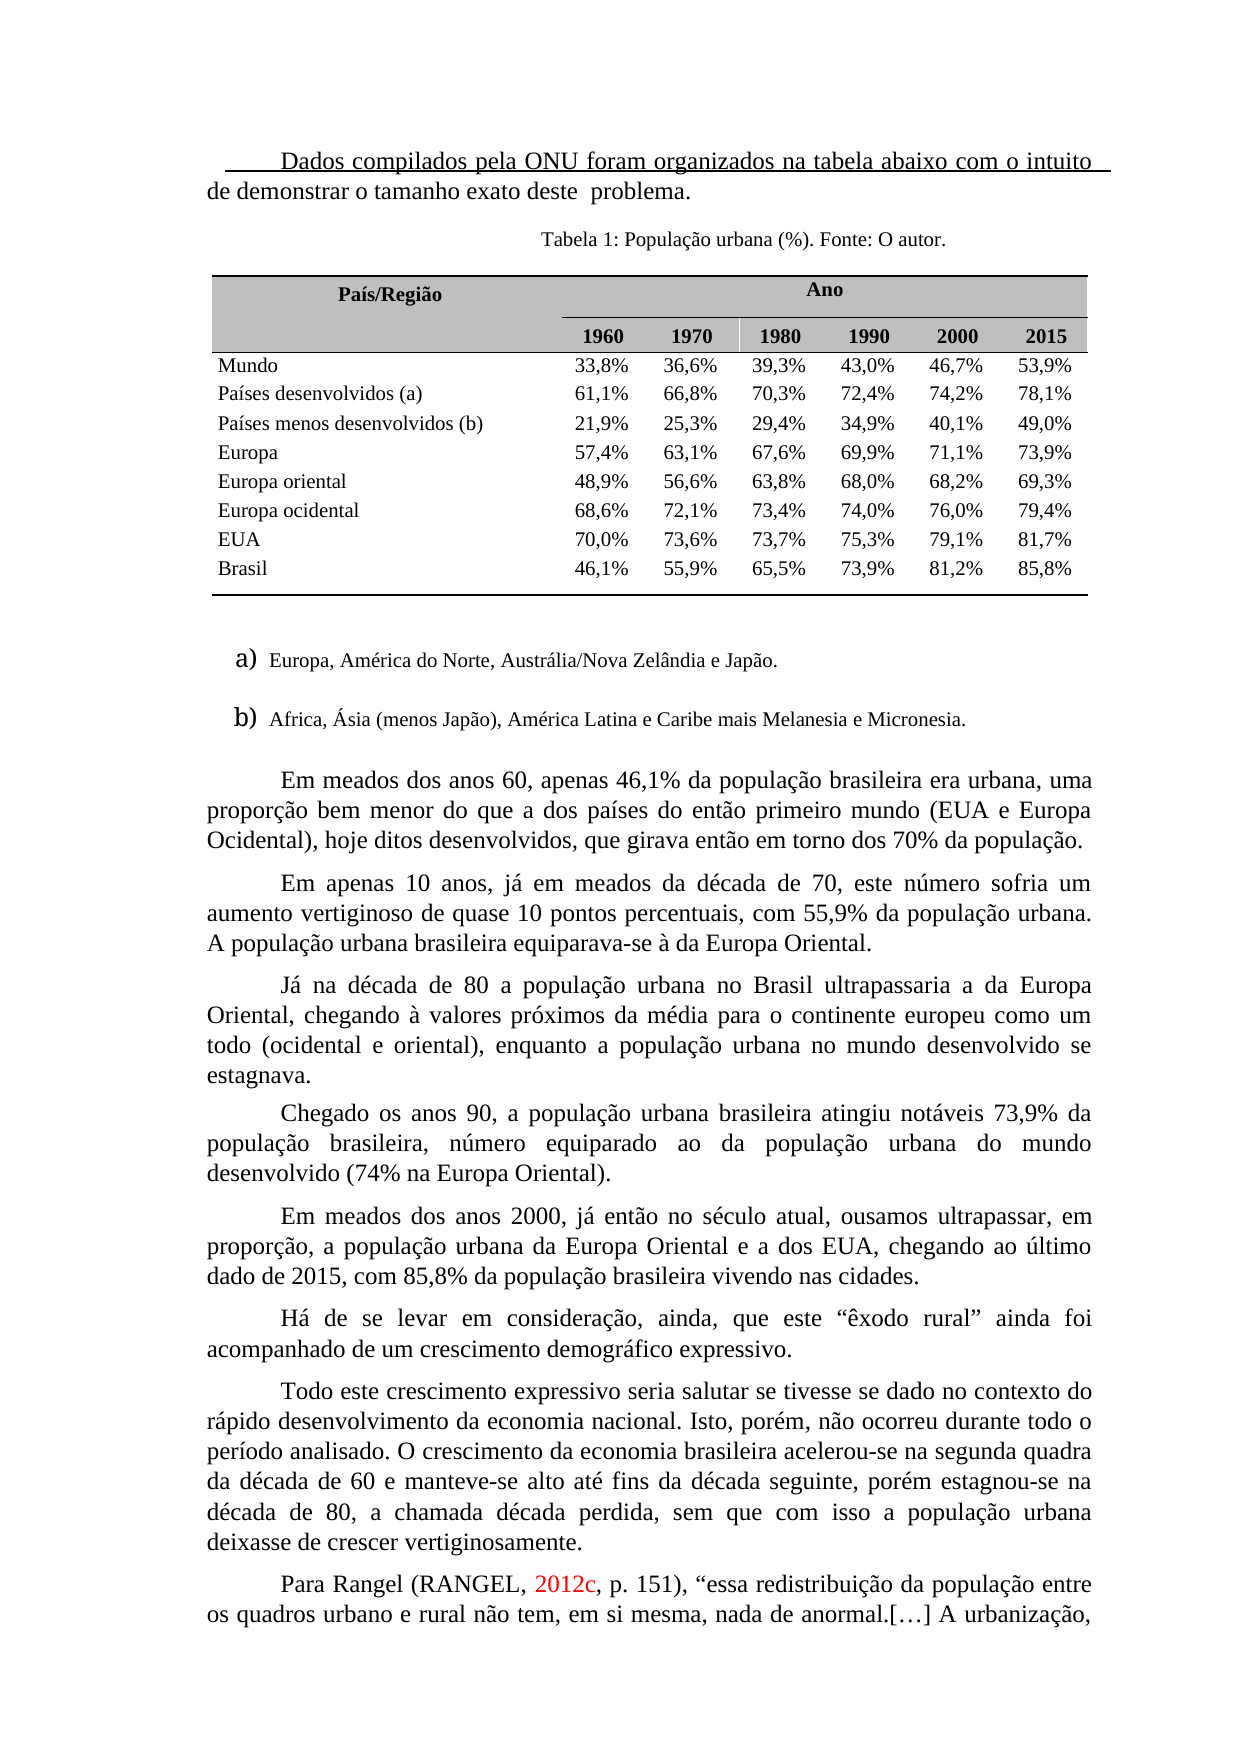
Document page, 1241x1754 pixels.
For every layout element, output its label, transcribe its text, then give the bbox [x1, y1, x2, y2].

table_cell 2000 [917, 318, 1006, 352]
table_cell Europa ocidental [212, 498, 562, 527]
table_cell 67,6% [740, 440, 828, 469]
table_cell 1980 [740, 318, 828, 352]
table_cell 72,1% [651, 498, 739, 527]
table_cell 61,1% [562, 381, 651, 411]
table_cell 29,4% [740, 411, 828, 440]
table_cell 79,4% [1006, 498, 1087, 527]
table_cell 78,1% [1006, 381, 1087, 411]
table_cell Europa oriental [212, 469, 562, 498]
table_cell Países desenvolvidos (a) [212, 381, 562, 411]
table_cell 2015 [1006, 318, 1087, 352]
table_cell 70,3% [740, 381, 828, 411]
table_cell 63,8% [740, 469, 828, 498]
table_cell 81,7% [1006, 527, 1087, 556]
table_cell 73,9% [1006, 440, 1087, 469]
table_cell 68,6% [562, 498, 651, 527]
table_cell 85,8% [1006, 556, 1087, 594]
table_cell 76,0% [917, 498, 1006, 527]
table_cell 63,1% [651, 440, 739, 469]
table_header Ano [562, 277, 1087, 317]
text Tabela 1: População urbana (%). Fonte: O autor. [382, 227, 1105, 251]
table_cell 39,3% [740, 353, 828, 381]
table_cell 34,9% [828, 411, 917, 440]
table_cell 57,4% [562, 440, 651, 469]
table_cell 73,6% [651, 527, 739, 556]
table_cell Mundo [212, 353, 562, 381]
text Em meados dos anos 2000, já então no século atual, ousamos ultrapassar, em proporção, a população urbana da Europa Oriental e a dos EUA, chegando ao último dado de 2015, com 85,8% da população brasileira vivendo nas cidades. [207, 1201, 1093, 1290]
table_cell 75,3% [828, 527, 917, 556]
table_cell 68,2% [917, 469, 1006, 498]
table_cell 36,6% [651, 353, 739, 381]
table_cell 33,8% [562, 353, 651, 381]
text Já na década de 80 a população urbana no Brasil ultrapassaria a da Europa Oriental, chegando à valores próximos da média para o continente europeu como um todo (ocidental e oriental), enquanto a população urbana no mundo desenvolvido se estagnava. [207, 970, 1093, 1089]
table_cell 69,9% [828, 440, 917, 469]
table_cell 1970 [651, 318, 739, 352]
table_header País/Região [212, 277, 562, 352]
table_cell 49,0% [1006, 411, 1087, 440]
table_cell 73,4% [740, 498, 828, 527]
text Chegado os anos 90, a população urbana brasileira atingiu notáveis 73,9% da população brasileira, número equiparado ao da população urbana do mundo desenvolvido (74% na Europa Oriental). [207, 1098, 1093, 1187]
table_cell 53,9% [1006, 353, 1087, 381]
table_cell Brasil [212, 556, 562, 594]
text Todo este crescimento expressivo seria salutar se tivesse se dado no contexto do rápido desenvolvimento da economia nacional. Isto, porém, não ocorreu durante todo o período analisado. O crescimento da economia brasileira acelerou-se na segunda quadra da década de 60 e manteve-se alto até fins da década seguinte, porém estagnou-se na década de 80, a chamada década perdida, sem que com isso a população urbana deixasse de crescer vertiginosamente. [207, 1376, 1093, 1555]
text Dados compilados pela ONU foram organizados na tabela abaixo com o intuito de demonstrar o tamanho exato deste problema. [207, 146, 1093, 205]
text Em meados dos anos 60, apenas 46,1% da população brasileira era urbana, uma proporção bem menor do que a dos países do então primeiro mundo (EUA e Europa Ocidental), hoje ditos desenvolvidos, que girava então em torno dos 70% da população. [207, 765, 1093, 854]
list Europa, América do Norte, Austrália/Nova Zelândia e Japão. [235, 641, 1105, 675]
table_cell 73,9% [828, 556, 917, 594]
table_cell 1960 [562, 318, 651, 352]
table_cell 74,0% [828, 498, 917, 527]
table_cell 56,6% [651, 469, 739, 498]
table_cell 55,9% [651, 556, 739, 594]
table_cell 74,2% [917, 381, 1006, 411]
table_cell 48,9% [562, 469, 651, 498]
table_cell 65,5% [740, 556, 828, 594]
table_cell 1990 [828, 318, 917, 352]
table_cell Europa [212, 440, 562, 469]
table_cell Países menos desenvolvidos (b) [212, 411, 562, 440]
table_cell 73,7% [740, 527, 828, 556]
table_cell 69,3% [1006, 469, 1087, 498]
table_cell 40,1% [917, 411, 1006, 440]
table_cell 46,1% [562, 556, 651, 594]
table_cell 68,0% [828, 469, 917, 498]
table_cell EUA [212, 527, 562, 556]
table_cell 81,2% [917, 556, 1006, 594]
table_cell 66,8% [651, 381, 739, 411]
table_cell 79,1% [917, 527, 1006, 556]
text Há de se levar em consideração, ainda, que este “êxodo rural” ainda foi acompanhado de um crescimento demográfico expressivo. [207, 1303, 1093, 1362]
table_cell 46,7% [917, 353, 1006, 381]
table_cell 25,3% [651, 411, 739, 440]
table_cell 70,0% [562, 527, 651, 556]
list Africa, Ásia (menos Japão), América Latina e Caribe mais Melanesia e Micronesia. [233, 700, 1093, 734]
table_cell 71,1% [917, 440, 1006, 469]
table_cell 72,4% [828, 381, 917, 411]
table_cell 21,9% [562, 411, 651, 440]
table_cell 43,0% [828, 353, 917, 381]
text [207, 1569, 1093, 1628]
text Em apenas 10 anos, já em meados da década de 70, este número sofria um aumento vertiginoso de quase 10 pontos percentuais, com 55,9% da população urbana. A população urbana brasileira equiparava-se à da Europa Oriental. [207, 868, 1093, 957]
